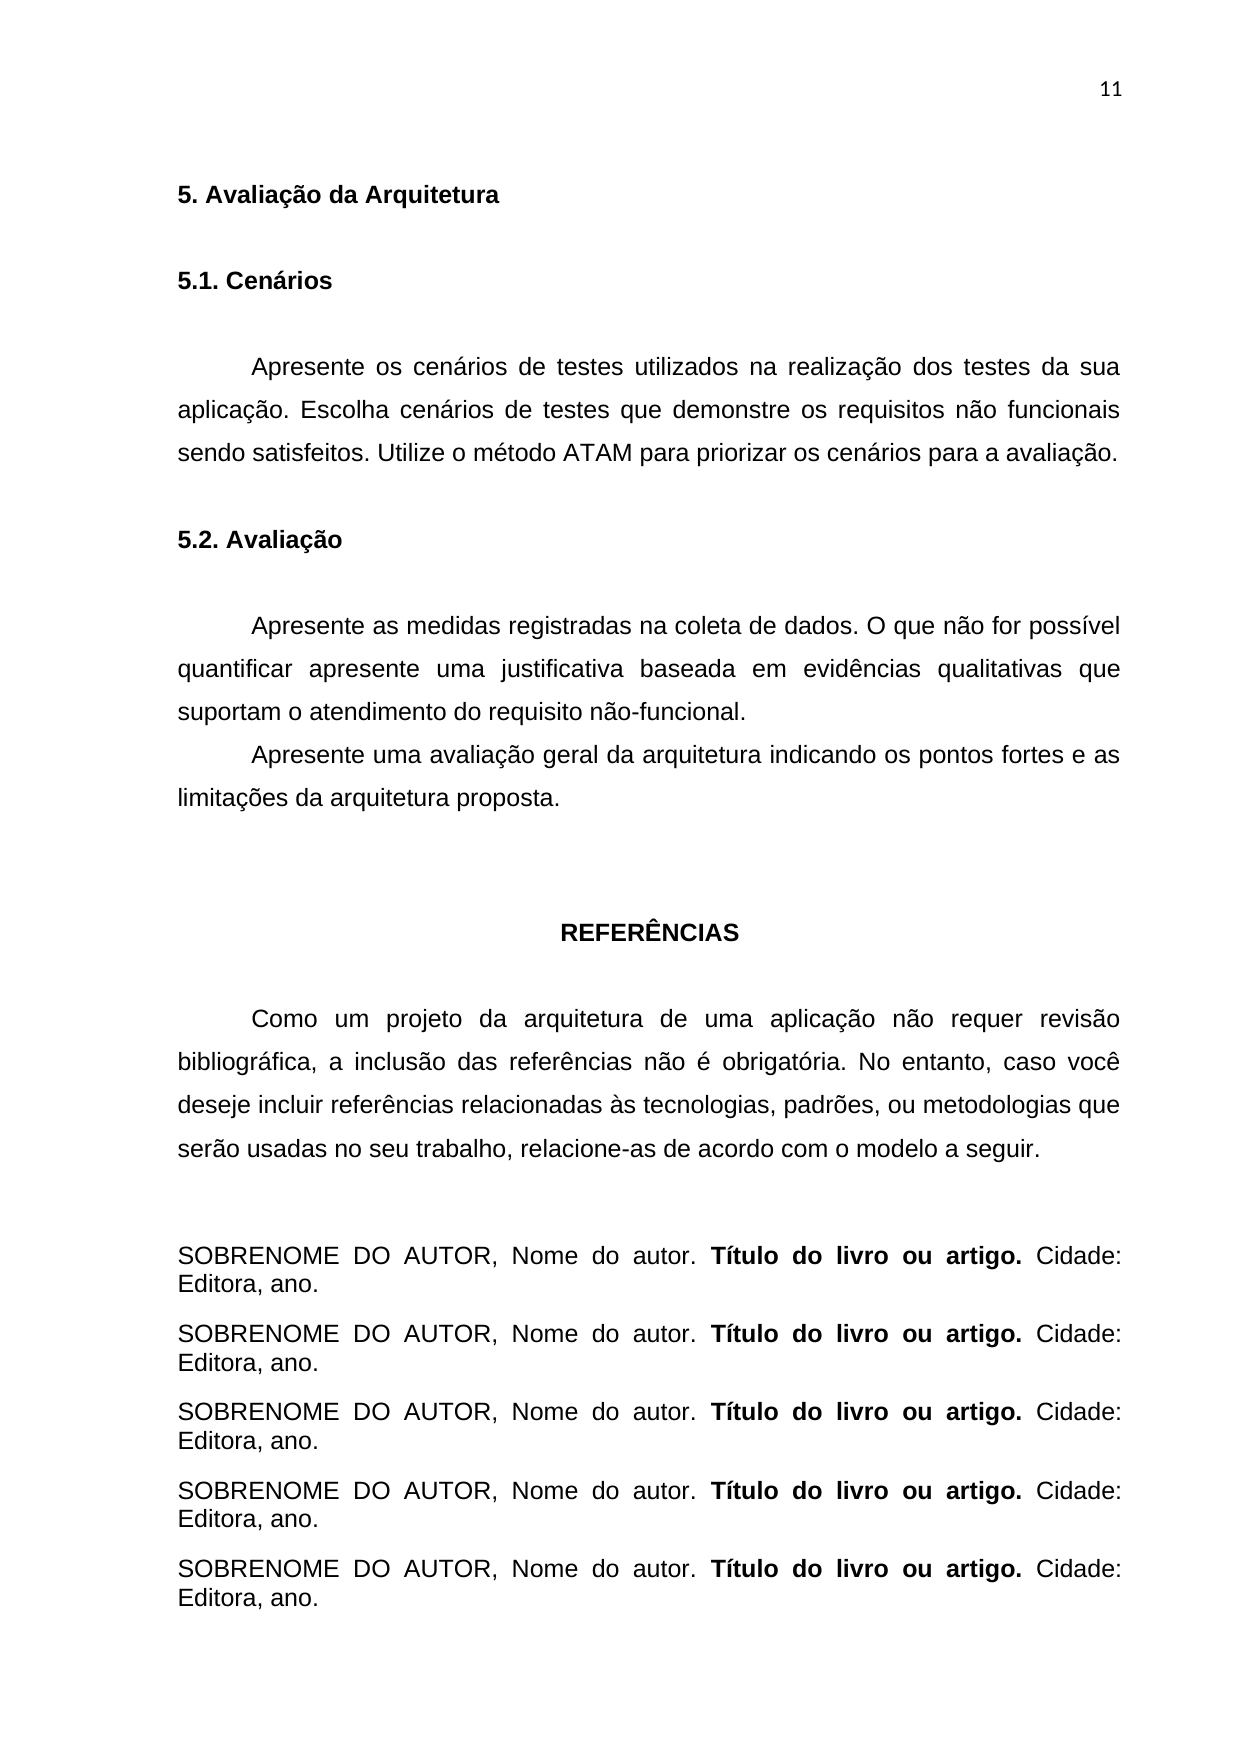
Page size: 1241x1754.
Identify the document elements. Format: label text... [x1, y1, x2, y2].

text 5.1. Cenários [177, 266, 1122, 294]
text 5. Avaliação da Arquitetura [177, 179, 1122, 208]
text 5.2. Avaliação [177, 524, 1122, 553]
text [177, 1554, 1122, 1611]
text SOBRENOME DO AUTOR, Nome do autor. Título do livro ou artigo. Cidade: Editora, ano. [177, 1319, 1122, 1376]
text Apresente as medidas registradas na coleta de dados. O que não for possível quantificar apresente uma justificativa baseada em evidências qualitativas que suportam o atendimento do requisito não-funcional. [177, 611, 1122, 726]
text SOBRENOME DO AUTOR, Nome do autor. Título do livro ou artigo. Cidade: Editora, ano. [177, 1397, 1122, 1455]
text Apresente os cenários de testes utilizados na realização dos testes da sua aplicação. Escolha cenários de testes que demonstre os requisitos não funcionais sendo satisfeitos. Utilize o método ATAM para priorizar os cenários para a avaliação. [177, 352, 1122, 467]
text SOBRENOME DO AUTOR, Nome do autor. Título do livro ou artigo. Cidade: Editora, ano. [177, 1241, 1122, 1298]
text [177, 1476, 1122, 1533]
text Como um projeto da arquitetura de uma aplicação não requer revisão bibliográfica, a inclusão das referências não é obrigatória. No entanto, caso você deseje incluir referências relacionadas às tecnologias, padrões, ou metodologias que serão usadas no seu trabalho, relacione-as de acordo com o modelo a seguir. [177, 1004, 1122, 1162]
text REFERÊNCIAS [177, 918, 1122, 947]
text Apresente uma avaliação geral da arquitetura indicando os pontos fortes e as limitações da arquitetura proposta. [177, 740, 1122, 812]
